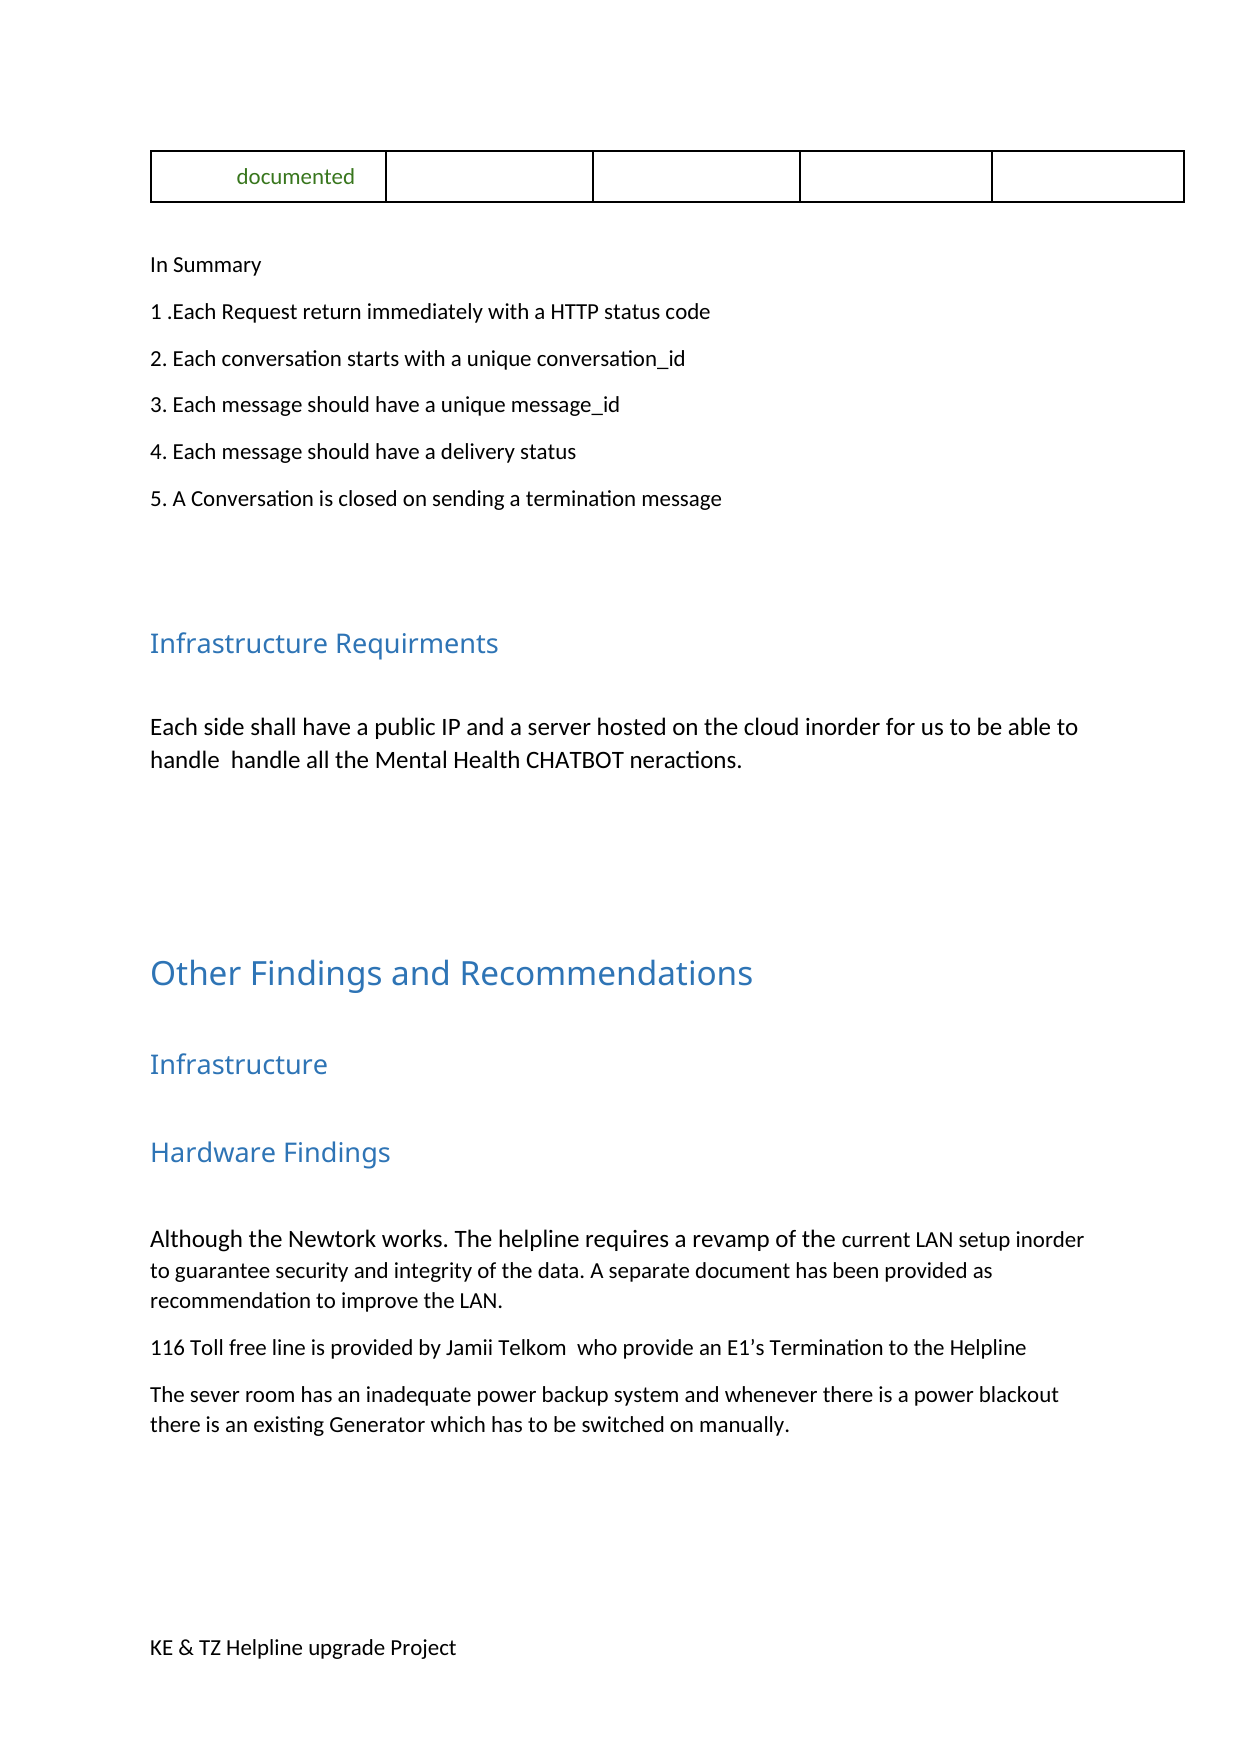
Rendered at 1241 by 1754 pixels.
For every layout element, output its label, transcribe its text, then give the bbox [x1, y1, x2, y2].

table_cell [152, 152, 385, 201]
text 4. Each message should have a delivery status [150, 437, 1090, 465]
subtitle Infrastructure Requirments [150, 625, 1090, 662]
text 5. A Conversation is closed on sending a termination message [150, 484, 1090, 512]
text 3. Each message should have a unique message_id [150, 391, 1090, 418]
table_cell [387, 152, 592, 201]
subtitle Infrastructure [150, 1046, 1090, 1083]
subtitle Other Findings and Recommendations [150, 950, 1090, 995]
table_cell [801, 152, 991, 201]
text 2. Each conversation starts with a unique conversation_id [150, 344, 1090, 372]
table_cell [594, 152, 799, 201]
table_cell [993, 152, 1183, 201]
text Although the Newtork works. The helpline requires a revamp of the current LAN setup inorder to guarantee security and integrity of the data. A separate document has been provided as recommendation to improve the LAN. [150, 1223, 1090, 1314]
text Each side shall have a public IP and a server hosted on the cloud inorder for us to be able to handle handle all the Mental Health CHATBOT neractions. [150, 712, 1090, 775]
text In Summary [150, 250, 1090, 278]
subtitle Hardware Findings [150, 1134, 1090, 1171]
text The sever room has an inadequate power backup system and whenever there is a power blackout there is an existing Generator which has to be switched on manually. [150, 1380, 1090, 1438]
text 1 .Each Request return immediately with a HTTP status code [150, 297, 1090, 325]
text 116 Toll free line is provided by Jamii Telkom who provide an E1’s Termination to the Helpline [150, 1333, 1090, 1361]
